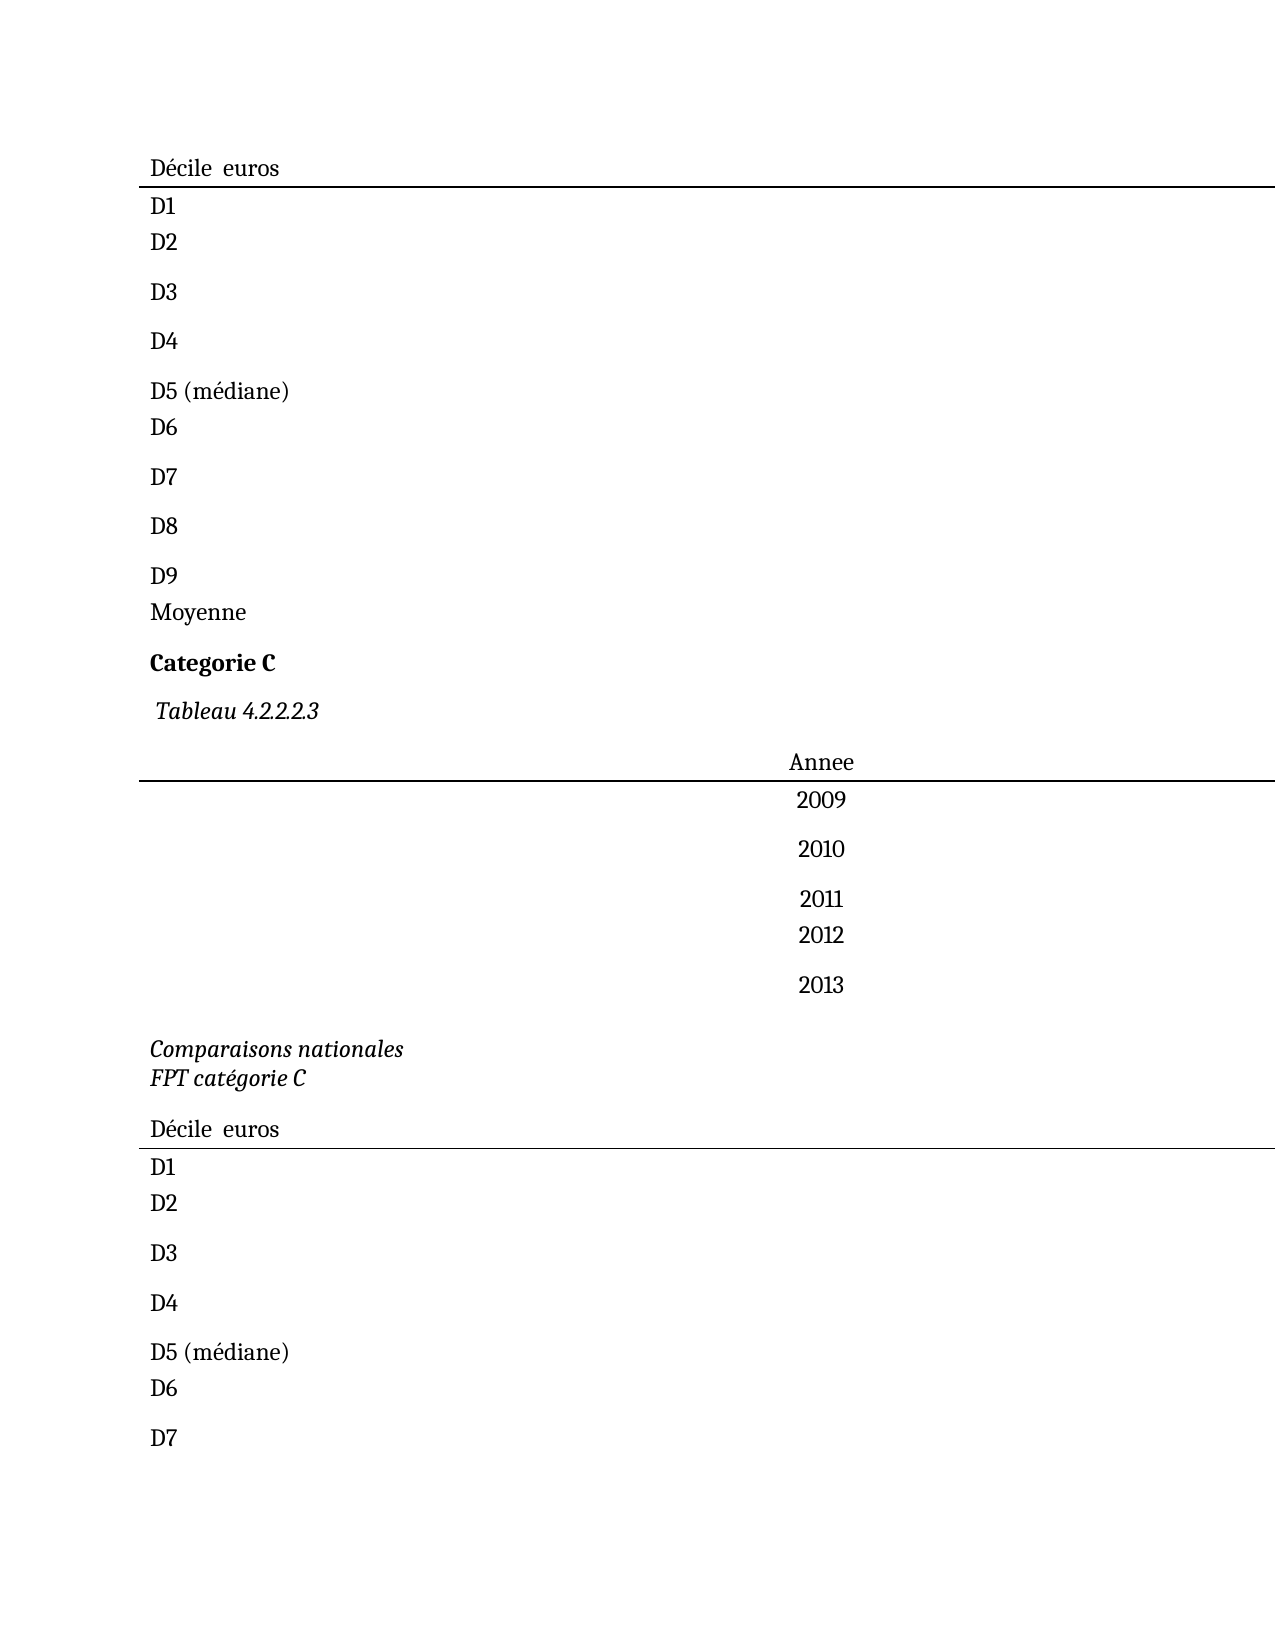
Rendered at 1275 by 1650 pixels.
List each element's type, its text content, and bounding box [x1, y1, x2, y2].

table_header Décile euros [139, 1111, 1275, 1148]
table_header Décile euros [139, 150, 1275, 186]
table_cell D6 [139, 1371, 1275, 1420]
table_cell D2 [139, 1186, 1275, 1235]
table_cell D3 [139, 274, 1275, 323]
text Comparaisons nationales FPT catégorie C [150, 1035, 1125, 1093]
table_cell 2011 [139, 881, 1275, 917]
table_cell D4 [139, 1285, 1275, 1334]
table_cell D5 (médiane) [139, 373, 1275, 409]
table_cell D6 [139, 409, 1275, 459]
table_cell D7 [139, 459, 1275, 508]
table_cell D1 [139, 1149, 1275, 1186]
table_cell D3 [139, 1235, 1275, 1285]
table_cell D5 (médiane) [139, 1334, 1275, 1371]
table_cell 2010 [139, 831, 1275, 881]
table_cell 2009 [139, 782, 1275, 831]
table_cell D8 [139, 508, 1275, 558]
text Categorie C [150, 649, 1125, 678]
table_header Annee [139, 744, 1275, 780]
table_cell D9 [139, 558, 1275, 594]
table_cell Moyenne [139, 594, 1275, 630]
table_cell 2013 [139, 967, 1275, 1016]
table_cell 2012 [139, 917, 1275, 967]
table_cell D2 [139, 224, 1275, 274]
table_cell D4 [139, 323, 1275, 373]
table_cell D7 [139, 1420, 1275, 1470]
table_cell D1 [139, 188, 1275, 224]
text Tableau 4.2.2.2.3 [150, 697, 1125, 725]
